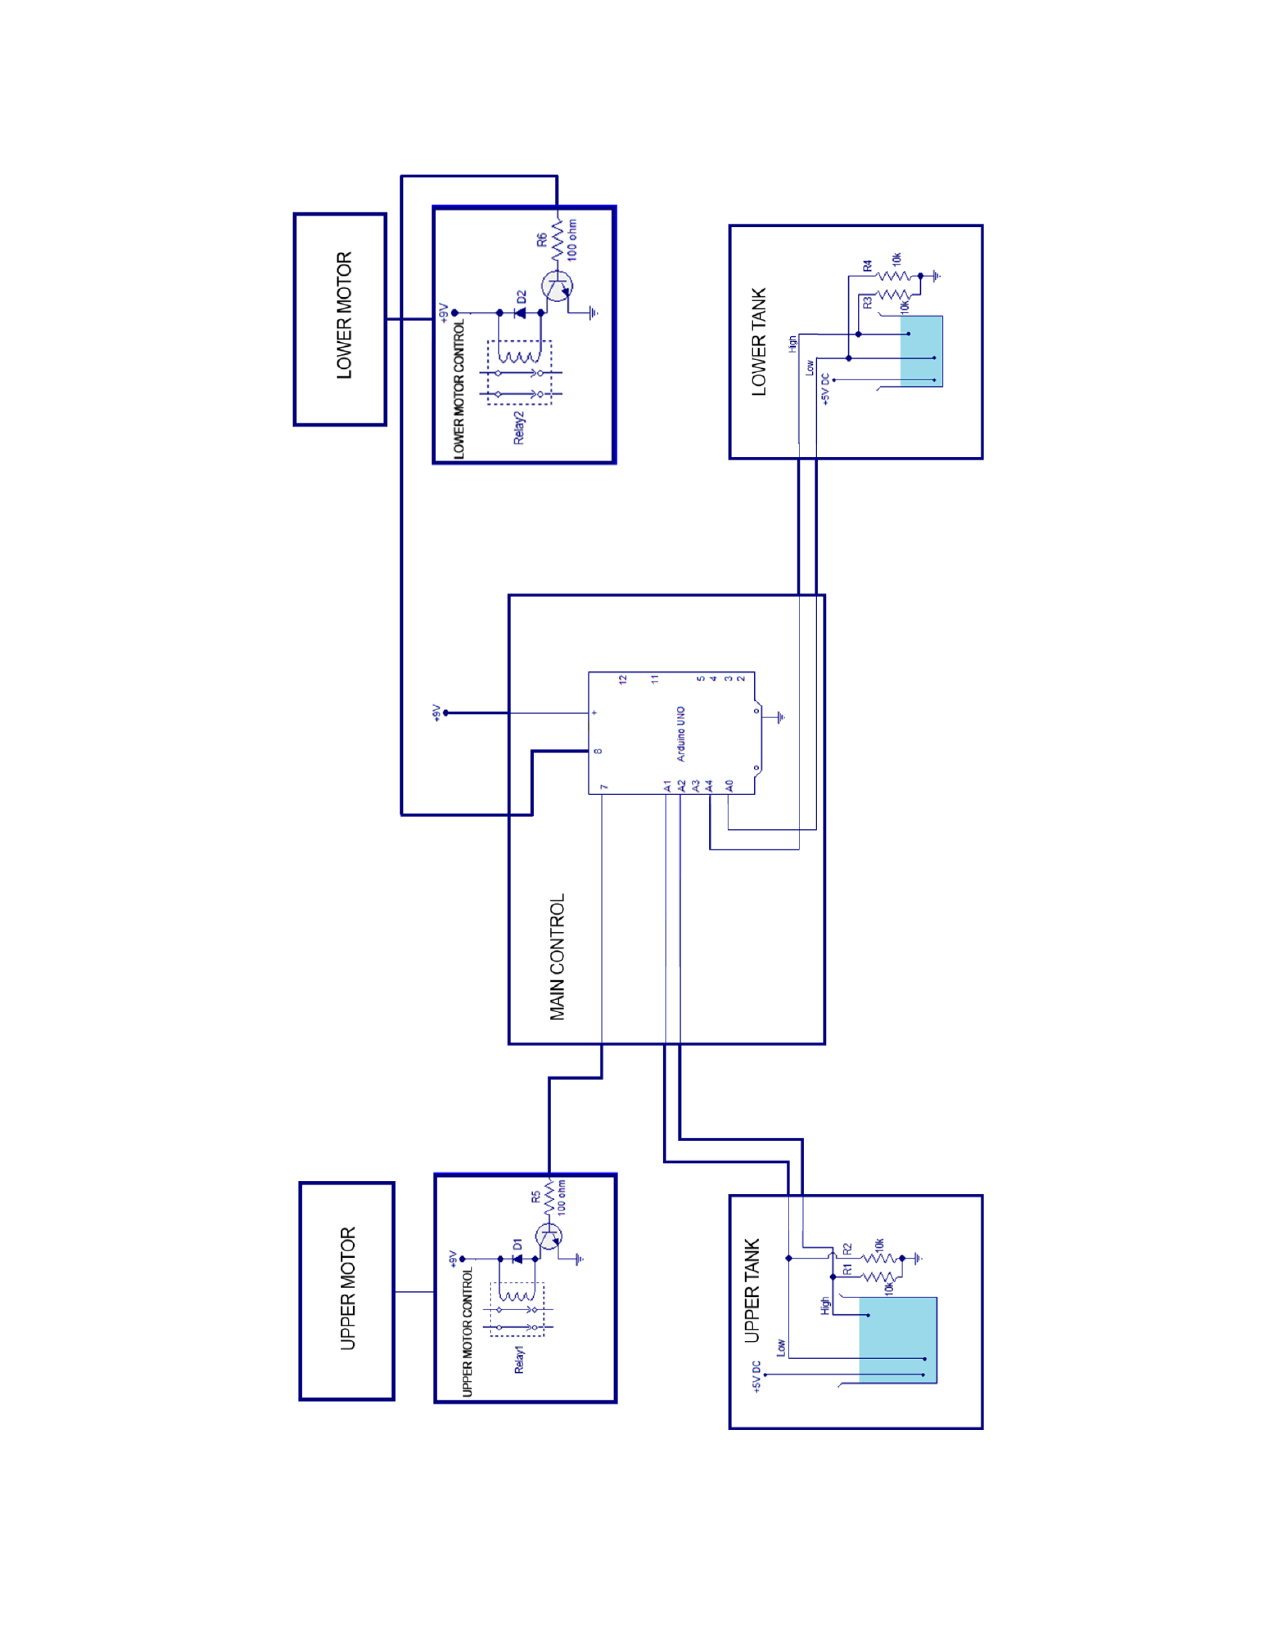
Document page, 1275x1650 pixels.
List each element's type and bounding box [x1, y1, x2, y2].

picture [274, 159, 1006, 1456]
